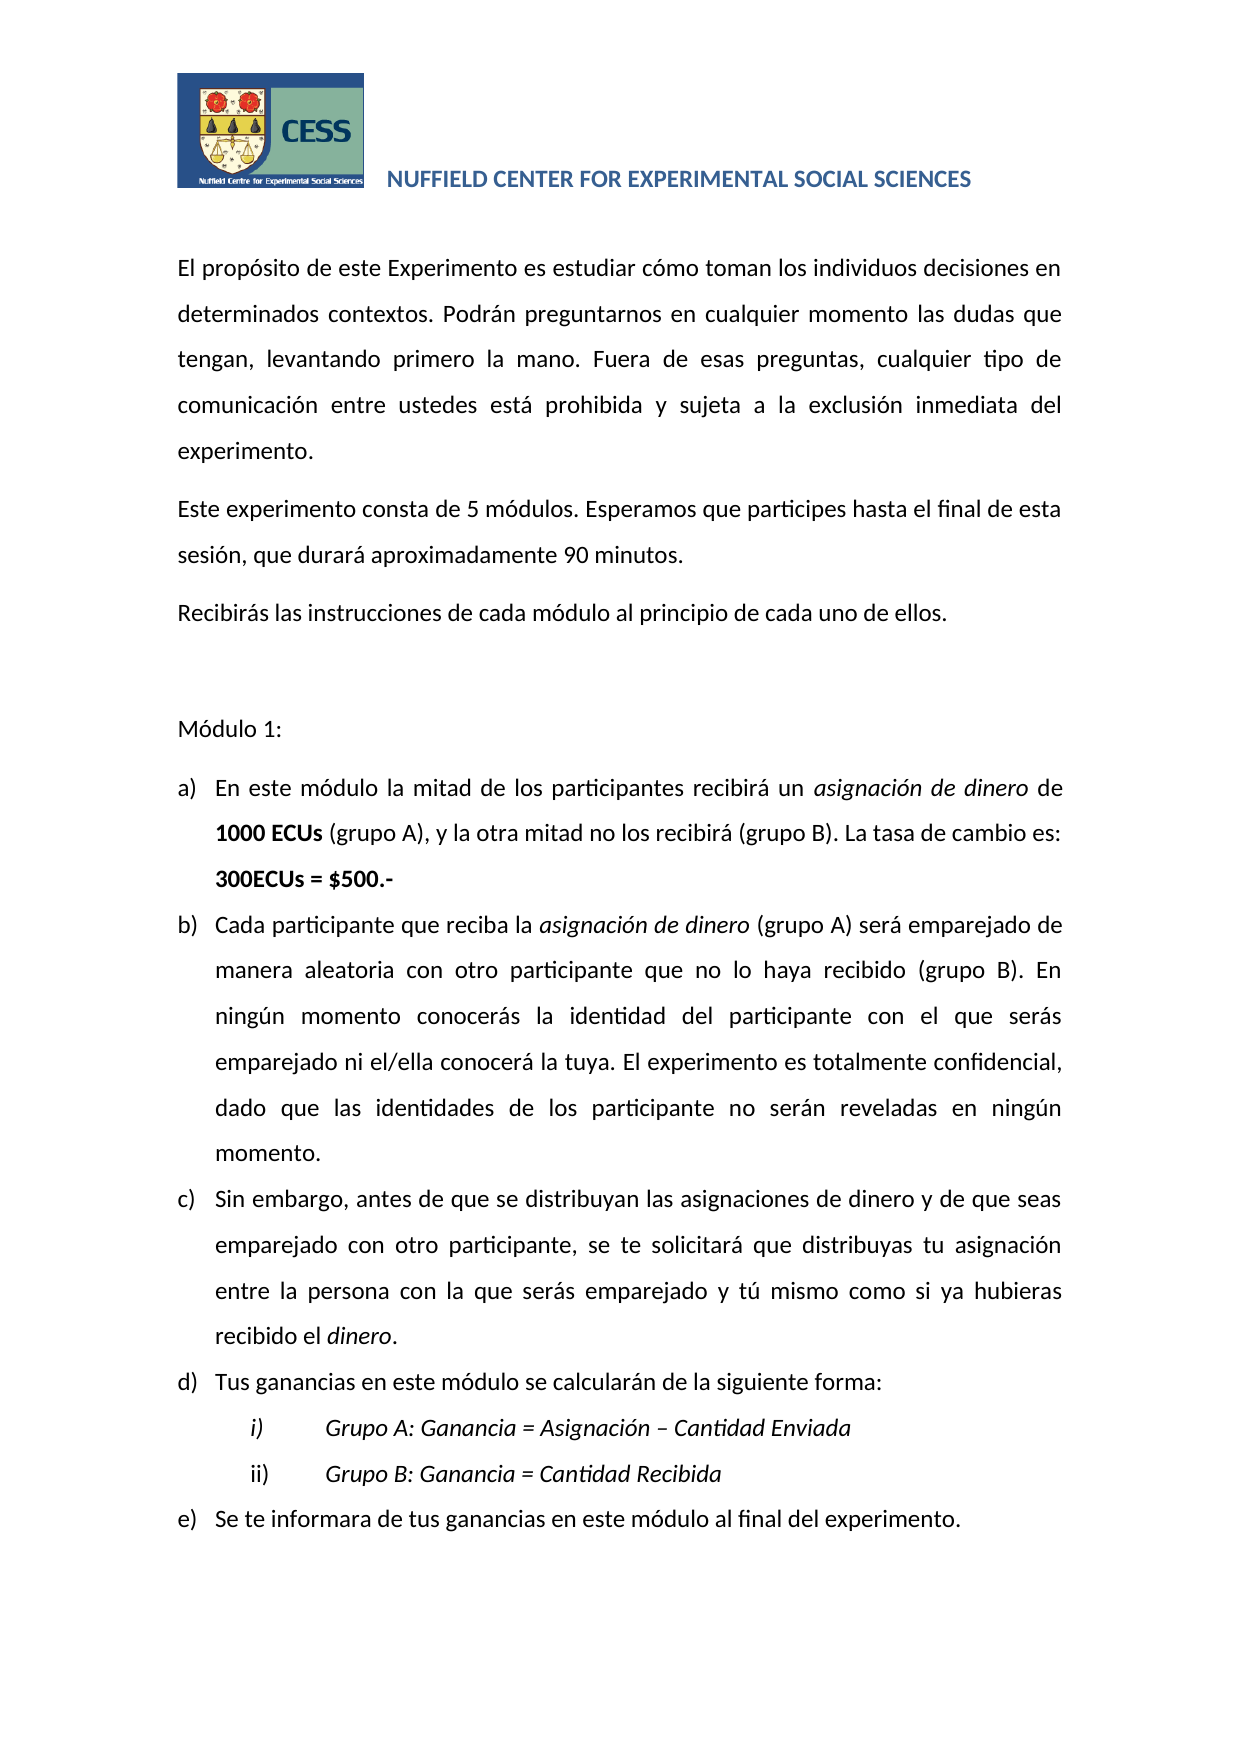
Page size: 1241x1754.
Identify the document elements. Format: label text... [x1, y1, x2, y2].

text Este experimento consta de 5 módulos. Esperamos que participes hasta el final de esta sesión, que durará aproximadamente 90 minutos. [177, 493, 1063, 569]
picture [177, 73, 364, 188]
list Tus ganancias en este módulo se calcularán de la siguiente forma: [177, 1366, 1063, 1397]
text Recibirás las instrucciones de cada módulo al principio de cada uno de ellos. [177, 597, 1063, 628]
text El propósito de este Experimento es estudiar cómo toman los individuos decisiones en determinados contextos. Podrán preguntarnos en cualquier momento las dudas que tengan, levantando primero la mano. Fuera de esas preguntas, cualquier tipo de comunicación entre ustedes está prohibida y sujeta a la exclusión inmediata del experimento. [177, 252, 1063, 465]
list Sin embargo, antes de que se distribuyan las asignaciones de dinero y de que seas emparejado con otro participante, se te solicitará que distribuyas tu asignación entre la persona con la que serás emparejado y tú mismo como si ya hubieras recibido el dinero. [177, 1183, 1063, 1351]
list Grupo B: Ganancia = Cantidad Recibida [250, 1458, 1063, 1488]
text Módulo 1: [177, 713, 1063, 744]
list En este módulo la mitad de los participantes recibirá un asignación de dinero de 1000 ECUs (grupo A), y la otra mitad no los recibirá (grupo B). La tasa de cambio es: 300ECUs = $500.- [177, 772, 1063, 894]
list Grupo A: Ganancia = Asignación – Cantidad Enviada [250, 1412, 1063, 1442]
list Se te informara de tus ganancias en este módulo al final del experimento. [177, 1503, 1063, 1534]
list Cada participante que reciba la asignación de dinero (grupo A) será emparejado de manera aleatoria con otro participante que no lo haya recibido (grupo B). En ningún momento conocerás la identidad del participante con el que serás emparejado ni el/ella conocerá la tuya. El experimento es totalmente confidencial, dado que las identidades de los participante no serán reveladas en ningún momento. [177, 909, 1063, 1168]
